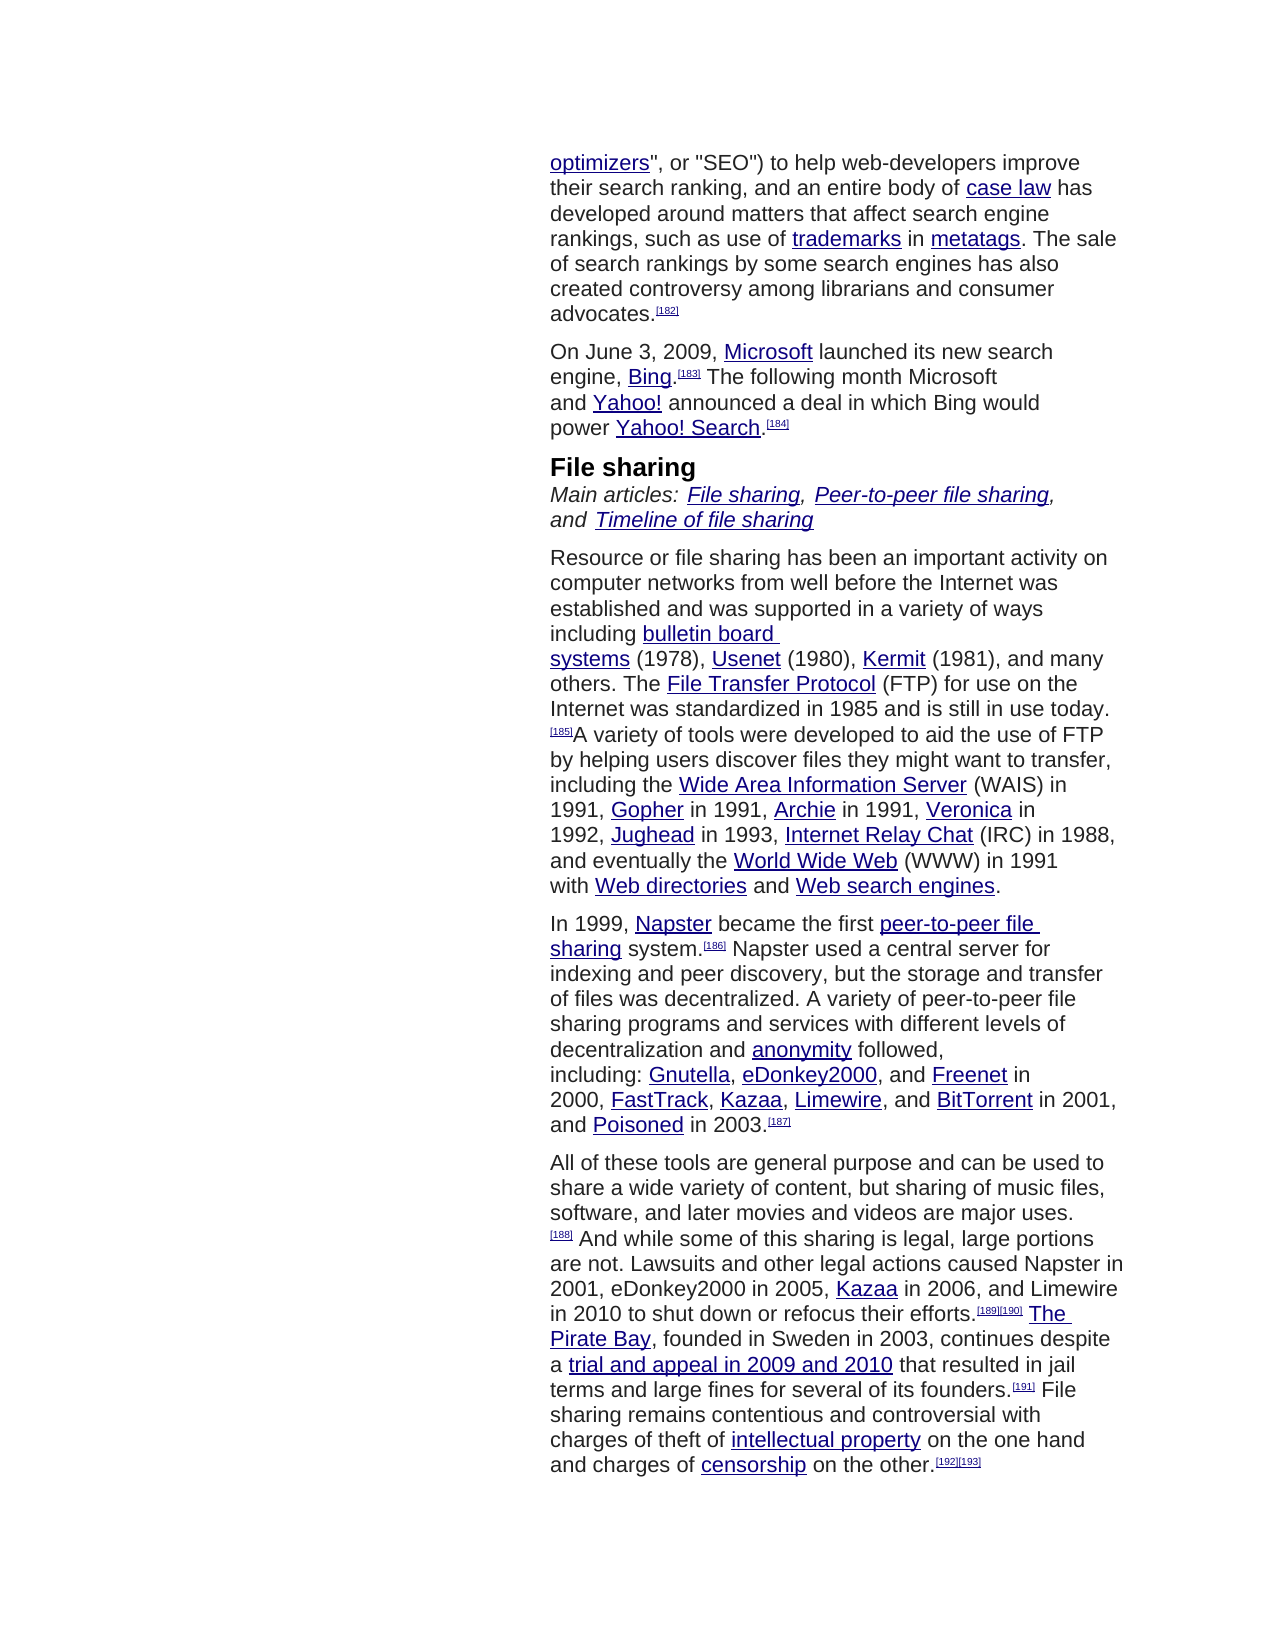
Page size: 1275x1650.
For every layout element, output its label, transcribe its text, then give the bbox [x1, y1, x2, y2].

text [550, 150, 1125, 326]
text Resource or file sharing has been an important activity on computer networks from well before the Internet was established and was supported in a variety of ways including bulletin board systems (1978), Usenet (1980), Kermit (1981), and many others. The File Transfer Protocol (FTP) for use on the Internet was standardized in 1985 and is still in use today.[185]A variety of tools were developed to aid the use of FTP by helping users discover files they might want to transfer, including the Wide Area Information Server (WAIS) in 1991, Gopher in 1991, Archie in 1991, Veronica in 1992, Jughead in 1993, Internet Relay Chat (IRC) in 1988, and eventually the World Wide Web (WWW) in 1991 with Web directories and Web search engines. [550, 545, 1125, 898]
text File sharing [550, 452, 1125, 482]
text All of these tools are general purpose and can be used to share a wide variety of content, but sharing of music files, software, and later movies and videos are major uses.[188] And while some of this sharing is legal, large portions are not. Lawsuits and other legal actions caused Napster in 2001, eDonkey2000 in 2005, Kazaa in 2006, and Limewire in 2010 to shut down or refocus their efforts.[189][190] The Pirate Bay, founded in Sweden in 2003, continues despite a trial and appeal in 2009 and 2010 that resulted in jail terms and large fines for several of its founders.[191] File sharing remains contentious and controversial with charges of theft of intellectual property on the one hand and charges of censorship on the other.[192][193] [550, 1150, 1125, 1478]
text On June 3, 2009, Microsoft launched its new search engine, Bing.[183] The following month Microsoft and Yahoo! announced a deal in which Bing would power Yahoo! Search.[184] [550, 339, 1125, 440]
text Main articles: File sharing, Peer-to-peer file sharing, and Timeline of file sharing [550, 482, 1125, 533]
text In 1999, Napster became the first peer-to-peer file sharing system.[186] Napster used a central server for indexing and peer discovery, but the storage and transfer of files was decentralized. A variety of peer-to-peer file sharing programs and services with different levels of decentralization and anonymity followed, including: Gnutella, eDonkey2000, and Freenet in 2000, FastTrack, Kazaa, Limewire, and BitTorrent in 2001, and Poisoned in 2003.[187] [550, 911, 1125, 1137]
